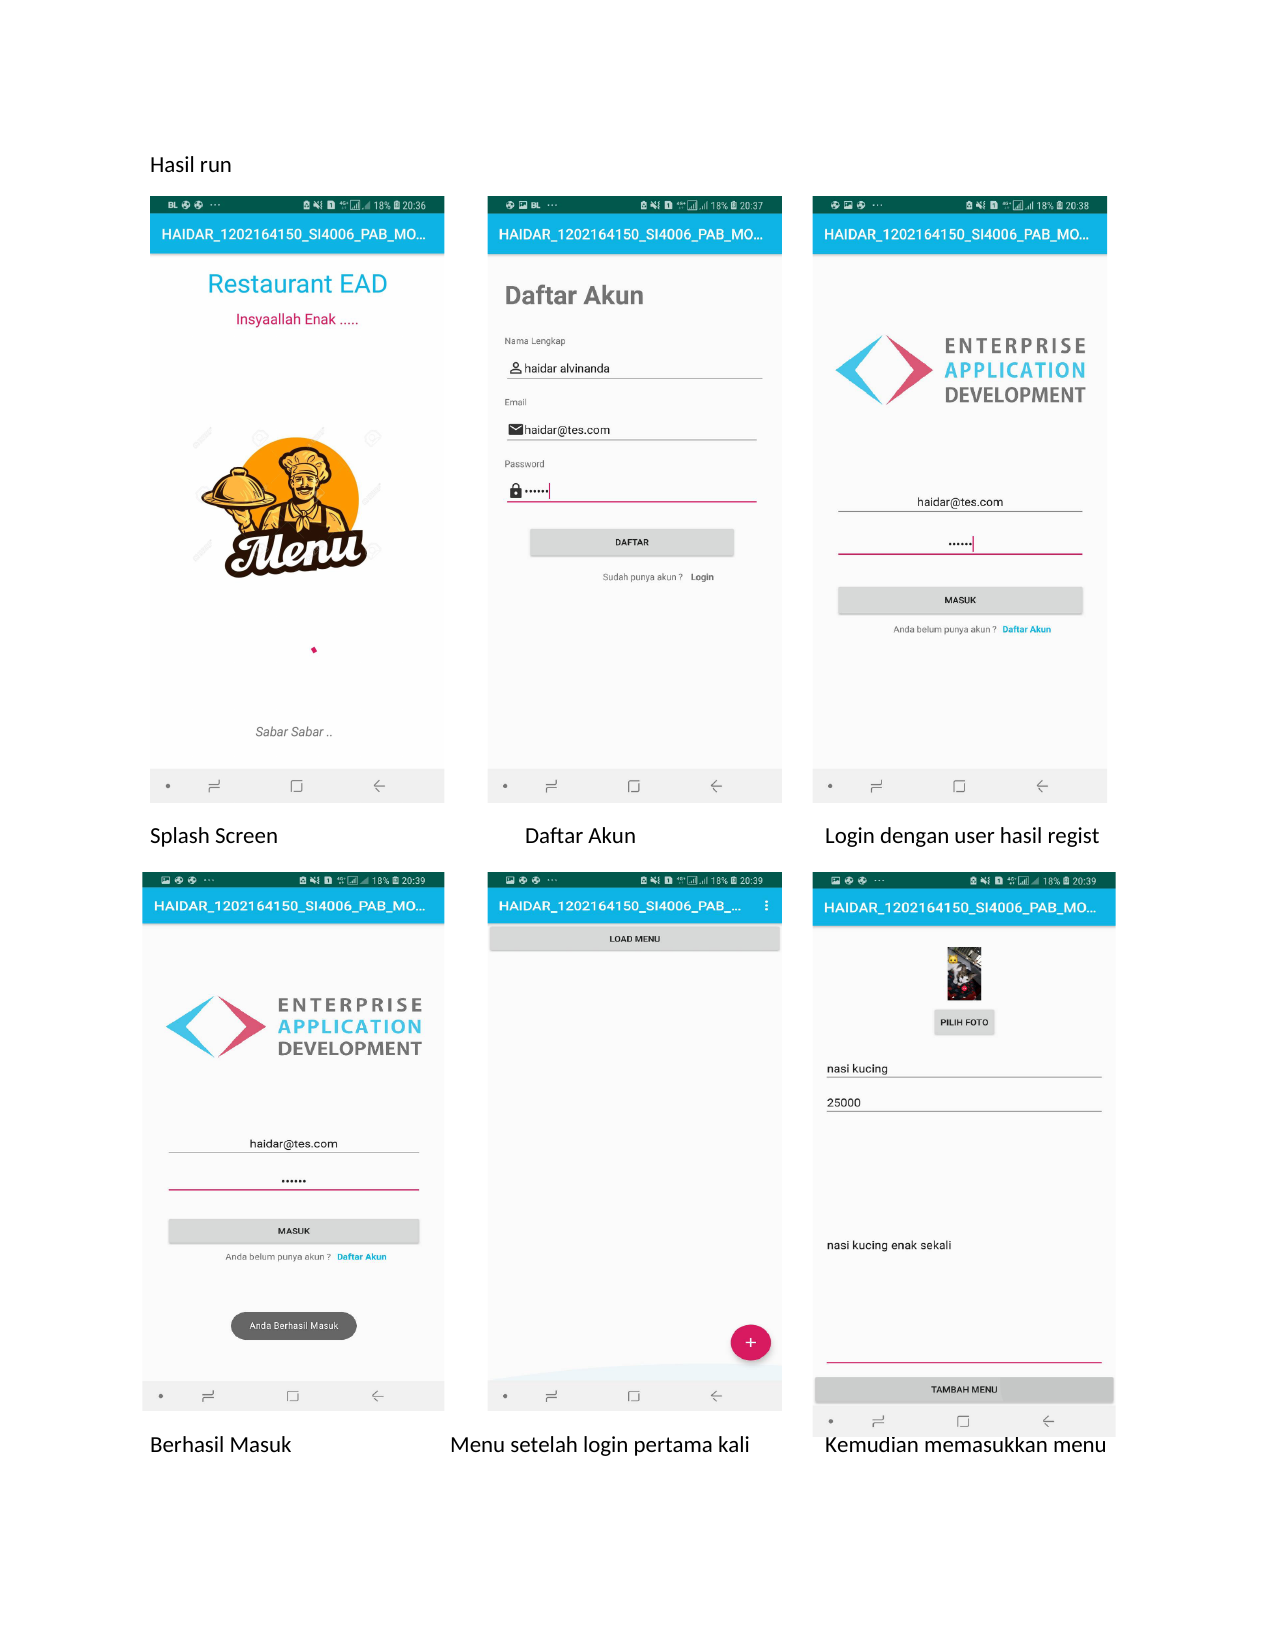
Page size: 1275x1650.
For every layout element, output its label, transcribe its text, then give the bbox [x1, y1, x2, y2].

picture [1032, 229, 1038, 239]
picture [362, 229, 369, 239]
picture [624, 229, 633, 239]
picture [337, 901, 342, 910]
picture [166, 901, 177, 910]
picture [699, 229, 709, 239]
picture [836, 903, 847, 912]
picture [812, 925, 1116, 1437]
text Hasil run [150, 150, 1125, 178]
picture [625, 902, 633, 910]
text Berhasil Masuk Menu setelah login pertama kali Kemudian memasukkan menu [150, 1431, 1125, 1459]
picture [949, 229, 963, 239]
picture [905, 229, 915, 237]
picture [310, 229, 336, 239]
picture [826, 229, 846, 239]
picture [981, 230, 994, 239]
picture [370, 229, 386, 239]
picture [1007, 231, 1016, 239]
picture [1064, 902, 1075, 912]
picture [677, 902, 690, 910]
picture [345, 902, 351, 910]
picture [511, 902, 521, 910]
picture [812, 254, 1108, 803]
picture [262, 901, 271, 910]
picture [707, 901, 723, 911]
picture [393, 901, 412, 910]
picture [604, 901, 614, 910]
picture [230, 229, 252, 239]
picture [633, 902, 638, 910]
picture [941, 230, 945, 240]
picture [849, 229, 856, 239]
picture [709, 229, 723, 239]
picture [150, 254, 445, 803]
picture [681, 229, 691, 239]
picture [199, 901, 207, 910]
picture [977, 903, 1004, 912]
picture [616, 229, 621, 240]
picture [188, 902, 197, 910]
picture [865, 229, 875, 240]
picture [1038, 229, 1049, 239]
picture [394, 229, 415, 240]
picture [824, 903, 834, 912]
picture [499, 229, 521, 239]
text Splash Screen Daftar Akun Login dengan user hasil regist [150, 821, 1125, 849]
picture [633, 231, 638, 239]
picture [929, 902, 943, 912]
picture [999, 229, 1008, 239]
picture [287, 231, 296, 239]
picture [333, 229, 344, 239]
picture [262, 229, 277, 239]
picture [566, 229, 580, 239]
picture [894, 904, 908, 912]
picture [892, 229, 905, 239]
picture [142, 924, 445, 1411]
picture [223, 901, 242, 910]
picture [359, 902, 367, 910]
picture [884, 230, 889, 239]
picture [732, 229, 753, 240]
picture [540, 229, 550, 240]
picture [163, 229, 180, 239]
picture [487, 872, 782, 887]
picture [187, 229, 193, 239]
picture [1030, 903, 1056, 913]
picture [195, 229, 213, 239]
picture [599, 229, 613, 239]
picture [945, 903, 949, 913]
picture [292, 901, 297, 910]
picture [534, 230, 540, 237]
picture [284, 904, 292, 910]
picture [812, 196, 1108, 213]
picture [142, 872, 445, 888]
picture [155, 902, 164, 910]
picture [583, 903, 590, 910]
picture [487, 196, 782, 213]
picture [580, 229, 588, 236]
picture [850, 903, 855, 912]
picture [180, 901, 185, 910]
picture [859, 230, 865, 237]
picture [812, 872, 1116, 888]
picture [320, 901, 337, 910]
picture [487, 254, 782, 803]
picture [221, 229, 225, 239]
picture [368, 901, 385, 910]
picture [569, 902, 580, 910]
picture [524, 229, 531, 239]
picture [1007, 903, 1013, 912]
picture [662, 229, 677, 240]
picture [656, 229, 661, 239]
picture [487, 924, 782, 1411]
picture [344, 231, 353, 239]
picture [540, 901, 550, 910]
picture [1078, 903, 1083, 912]
picture [309, 901, 318, 911]
picture [953, 903, 967, 912]
picture [180, 229, 184, 239]
picture [1057, 229, 1078, 240]
picture [524, 902, 531, 910]
picture [860, 903, 867, 912]
picture [1025, 229, 1032, 239]
picture [699, 902, 706, 910]
picture [150, 196, 445, 213]
picture [656, 902, 677, 910]
picture [296, 231, 301, 239]
picture [924, 229, 939, 240]
picture [499, 902, 511, 910]
picture [1016, 904, 1021, 912]
picture [869, 903, 877, 912]
